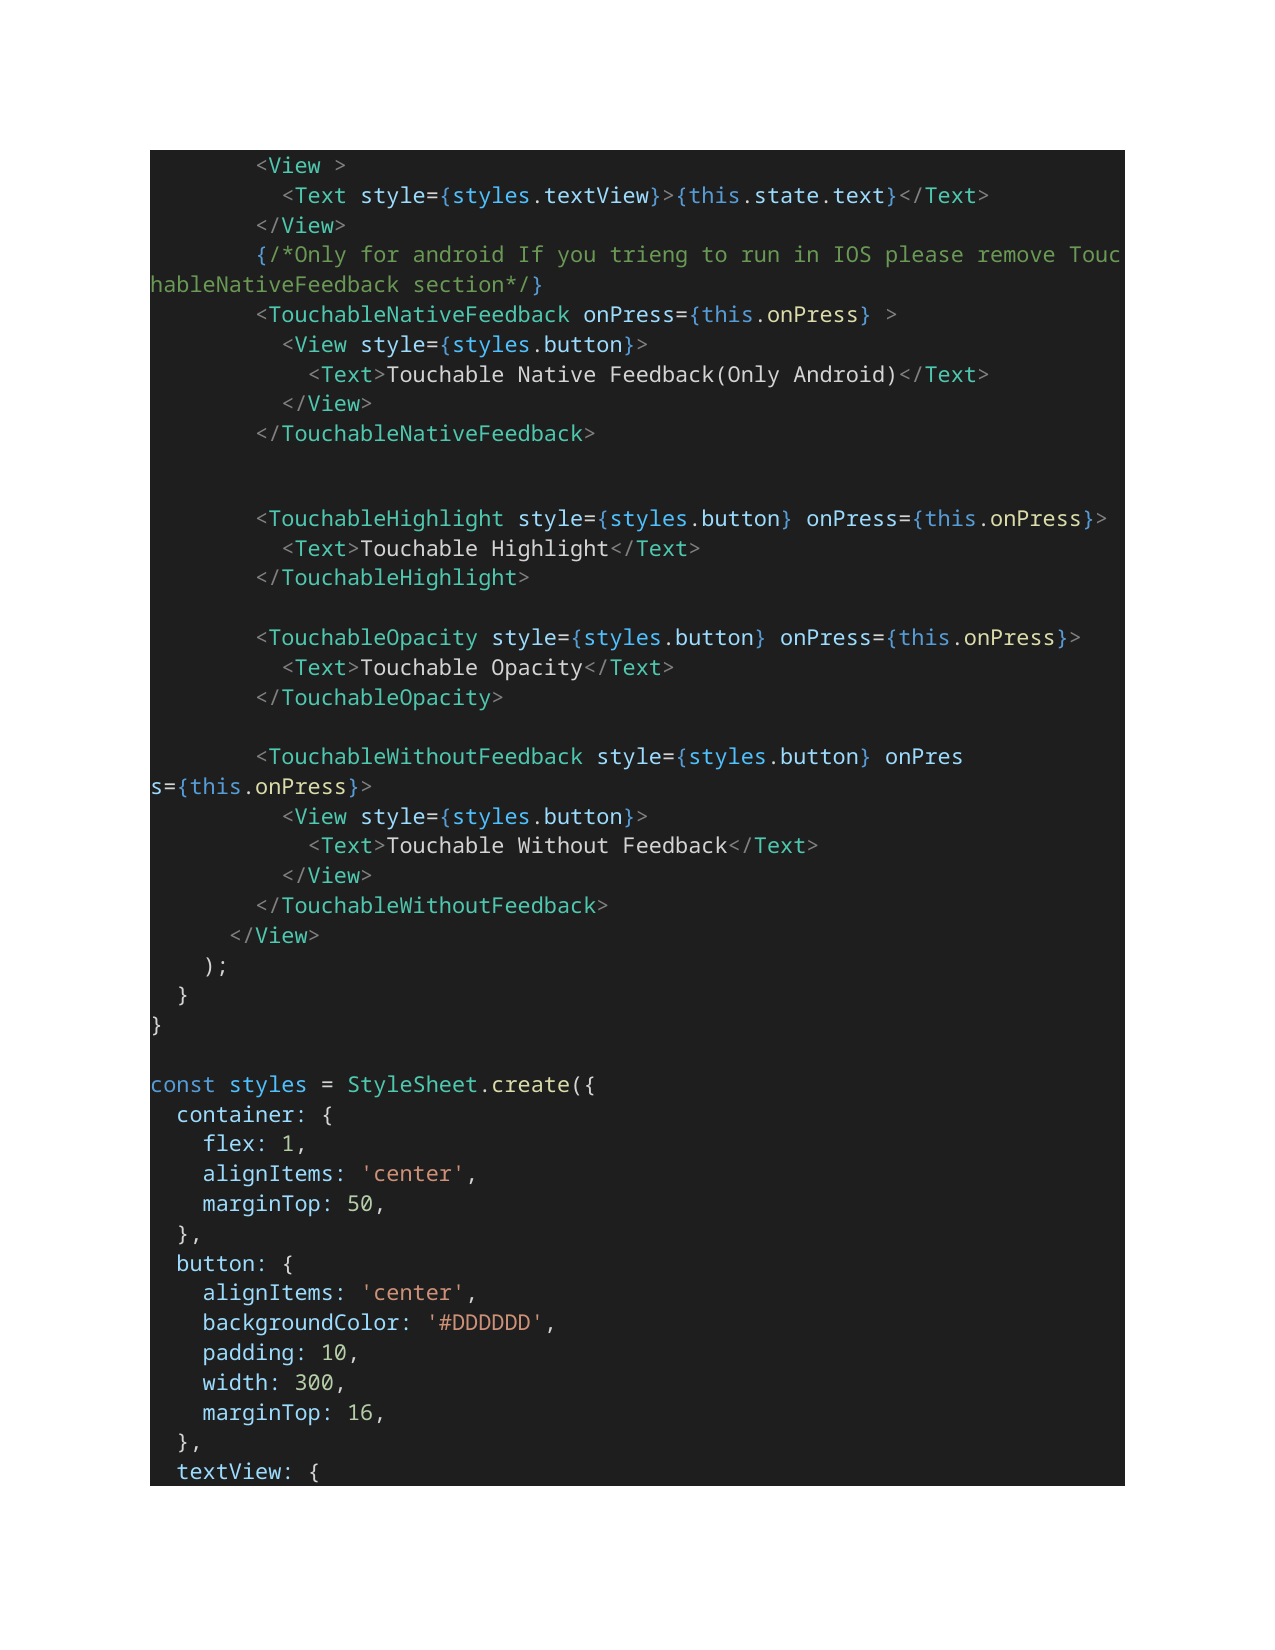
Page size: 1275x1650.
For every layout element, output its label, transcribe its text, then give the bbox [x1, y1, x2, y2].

text } [150, 979, 1125, 1009]
text <View style={styles.button}> [150, 801, 1125, 830]
text <TouchableNativeFeedback onPress={this.onPress} > [150, 299, 1125, 329]
text </TouchableHighlight> [150, 562, 1125, 592]
text </View> [150, 920, 1125, 949]
text }, [150, 1426, 1125, 1456]
text }, [150, 1218, 1125, 1247]
text <Text>Touchable Native Feedback(Only Android)</Text> [150, 358, 1125, 388]
text ); [150, 949, 1125, 979]
text textView: { [150, 1456, 1125, 1486]
text <TouchableOpacity style={styles.button} onPress={this.onPress}> [150, 622, 1125, 652]
text <View style={styles.button}> [150, 329, 1125, 358]
text </TouchableOpacity> [150, 681, 1125, 711]
text container: { [150, 1098, 1125, 1128]
text button: { [150, 1247, 1125, 1277]
text </View> [150, 209, 1125, 239]
text flex: 1, [150, 1128, 1125, 1158]
text backgroundColor: '#DDDDDD', [150, 1307, 1125, 1337]
text alignItems: 'center', [150, 1158, 1125, 1188]
text <View > [150, 150, 1125, 180]
text {/*Only for android If you trieng to run in IOS please remove TouchableNativeFeedback section*/} [150, 239, 1125, 299]
text </View> [150, 860, 1125, 890]
text <Text style={styles.textView}>{this.state.text}</Text> [150, 180, 1125, 209]
text <Text>Touchable Highlight</Text> [150, 532, 1125, 562]
text } [150, 1009, 1125, 1039]
text marginTop: 16, [150, 1396, 1125, 1426]
text <TouchableWithoutFeedback style={styles.button} onPress={this.onPress}> [150, 741, 1125, 801]
text <Text>Touchable Without Feedback</Text> [150, 830, 1125, 860]
text </TouchableNativeFeedback> [150, 418, 1125, 448]
text </TouchableWithoutFeedback> [150, 890, 1125, 920]
text </View> [150, 388, 1125, 418]
text <TouchableHighlight style={styles.button} onPress={this.onPress}> [150, 503, 1125, 532]
text marginTop: 50, [150, 1188, 1125, 1218]
text alignItems: 'center', [150, 1277, 1125, 1307]
text padding: 10, [150, 1337, 1125, 1367]
text width: 300, [150, 1367, 1125, 1396]
text const styles = StyleSheet.create({ [150, 1069, 1125, 1098]
text <Text>Touchable Opacity</Text> [150, 652, 1125, 681]
